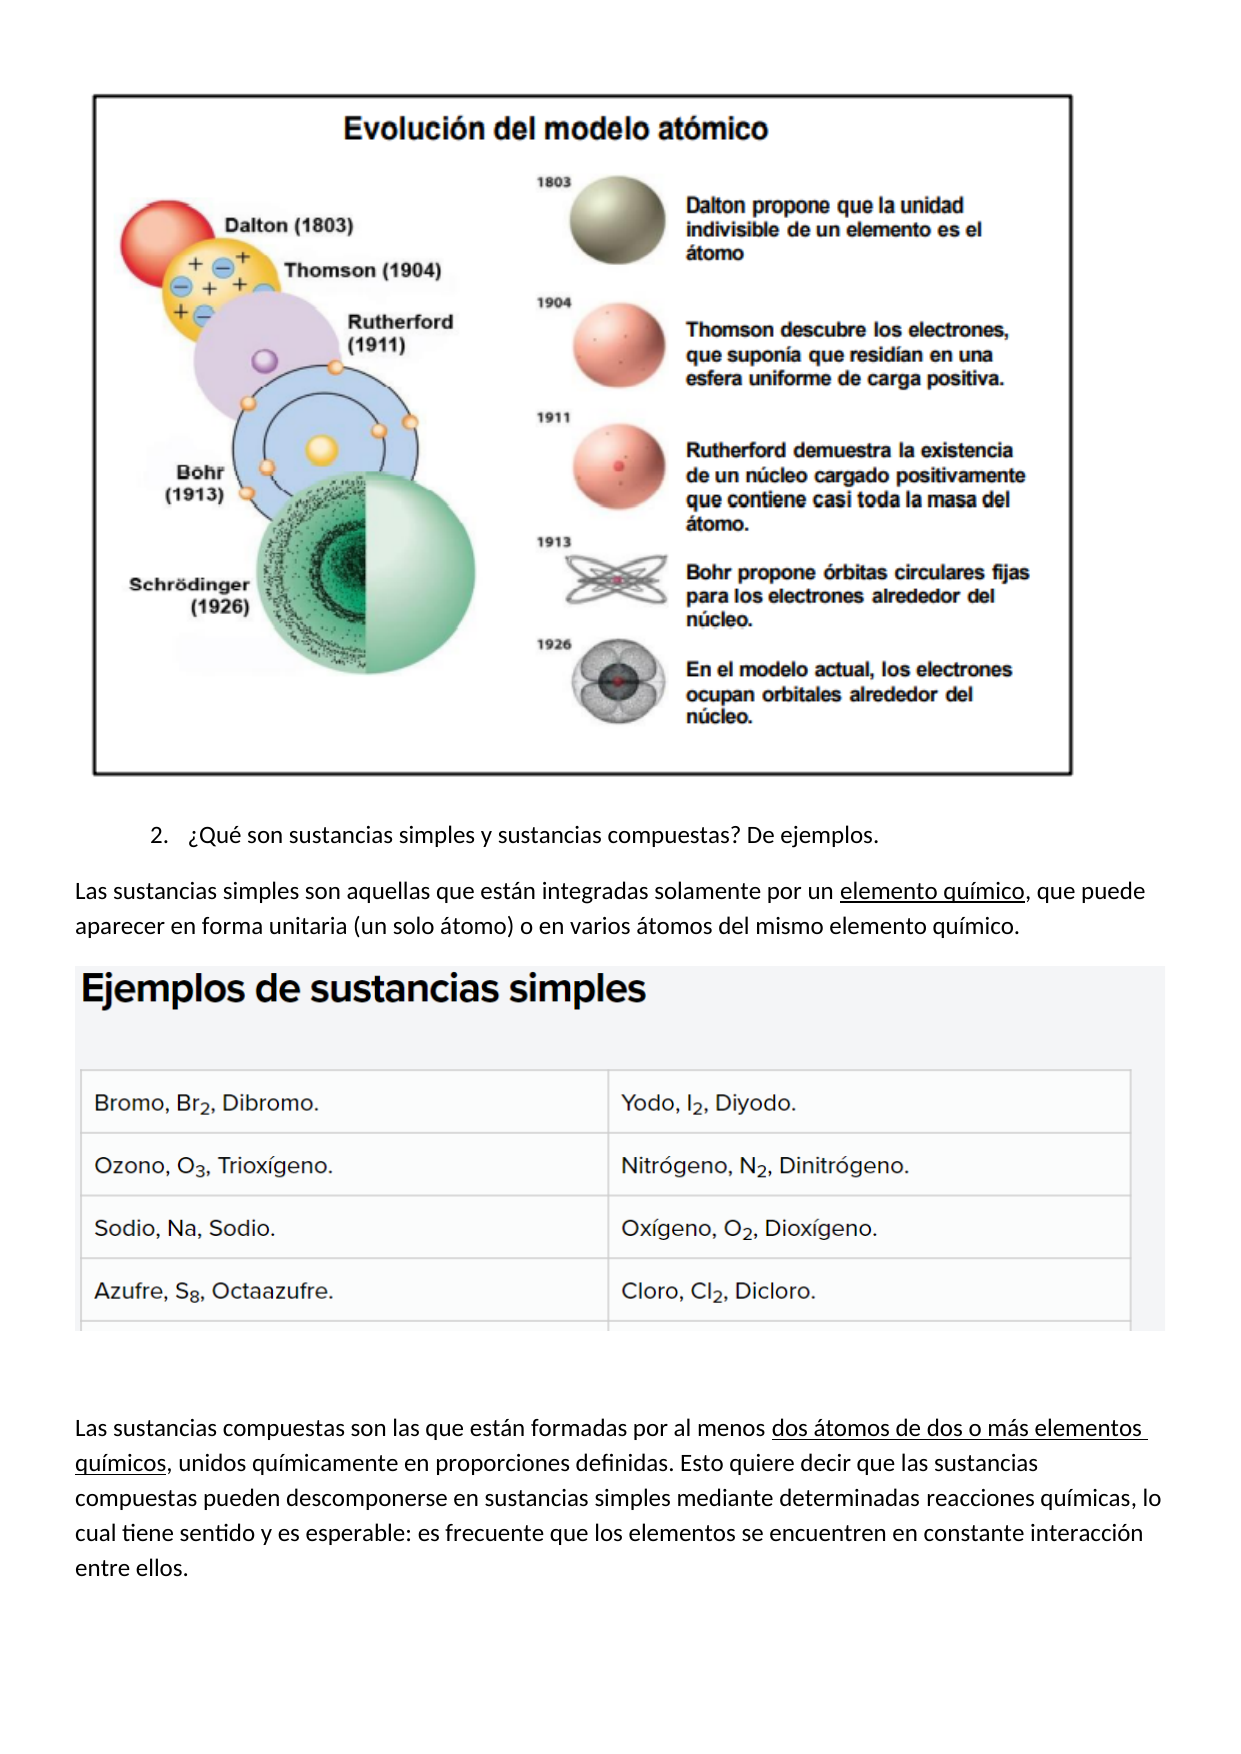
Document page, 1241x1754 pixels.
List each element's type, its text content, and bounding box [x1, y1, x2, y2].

picture [75, 75, 1094, 794]
text Las sustancias simples son aquellas que están integradas solamente por un elemento químico, que puede aparecer en forma unitaria (un solo átomo) o en varios átomos del mismo elemento químico. [75, 876, 1165, 941]
picture [75, 966, 1166, 1331]
list ¿Qué son sustancias simples y sustancias compuestas? De ejemplos. [150, 820, 1165, 850]
text Las sustancias compuestas son las que están formadas por al menos dos átomos de dos o más elementos químicos, unidos químicamente en proporciones definidas. Esto quiere decir que las sustancias compuestas pueden descomponerse en sustancias simples mediante determinadas reacciones químicas, lo cual tiene sentido y es esperable: es frecuente que los elementos se encuentren en constante interacción entre ellos. [75, 1412, 1165, 1583]
